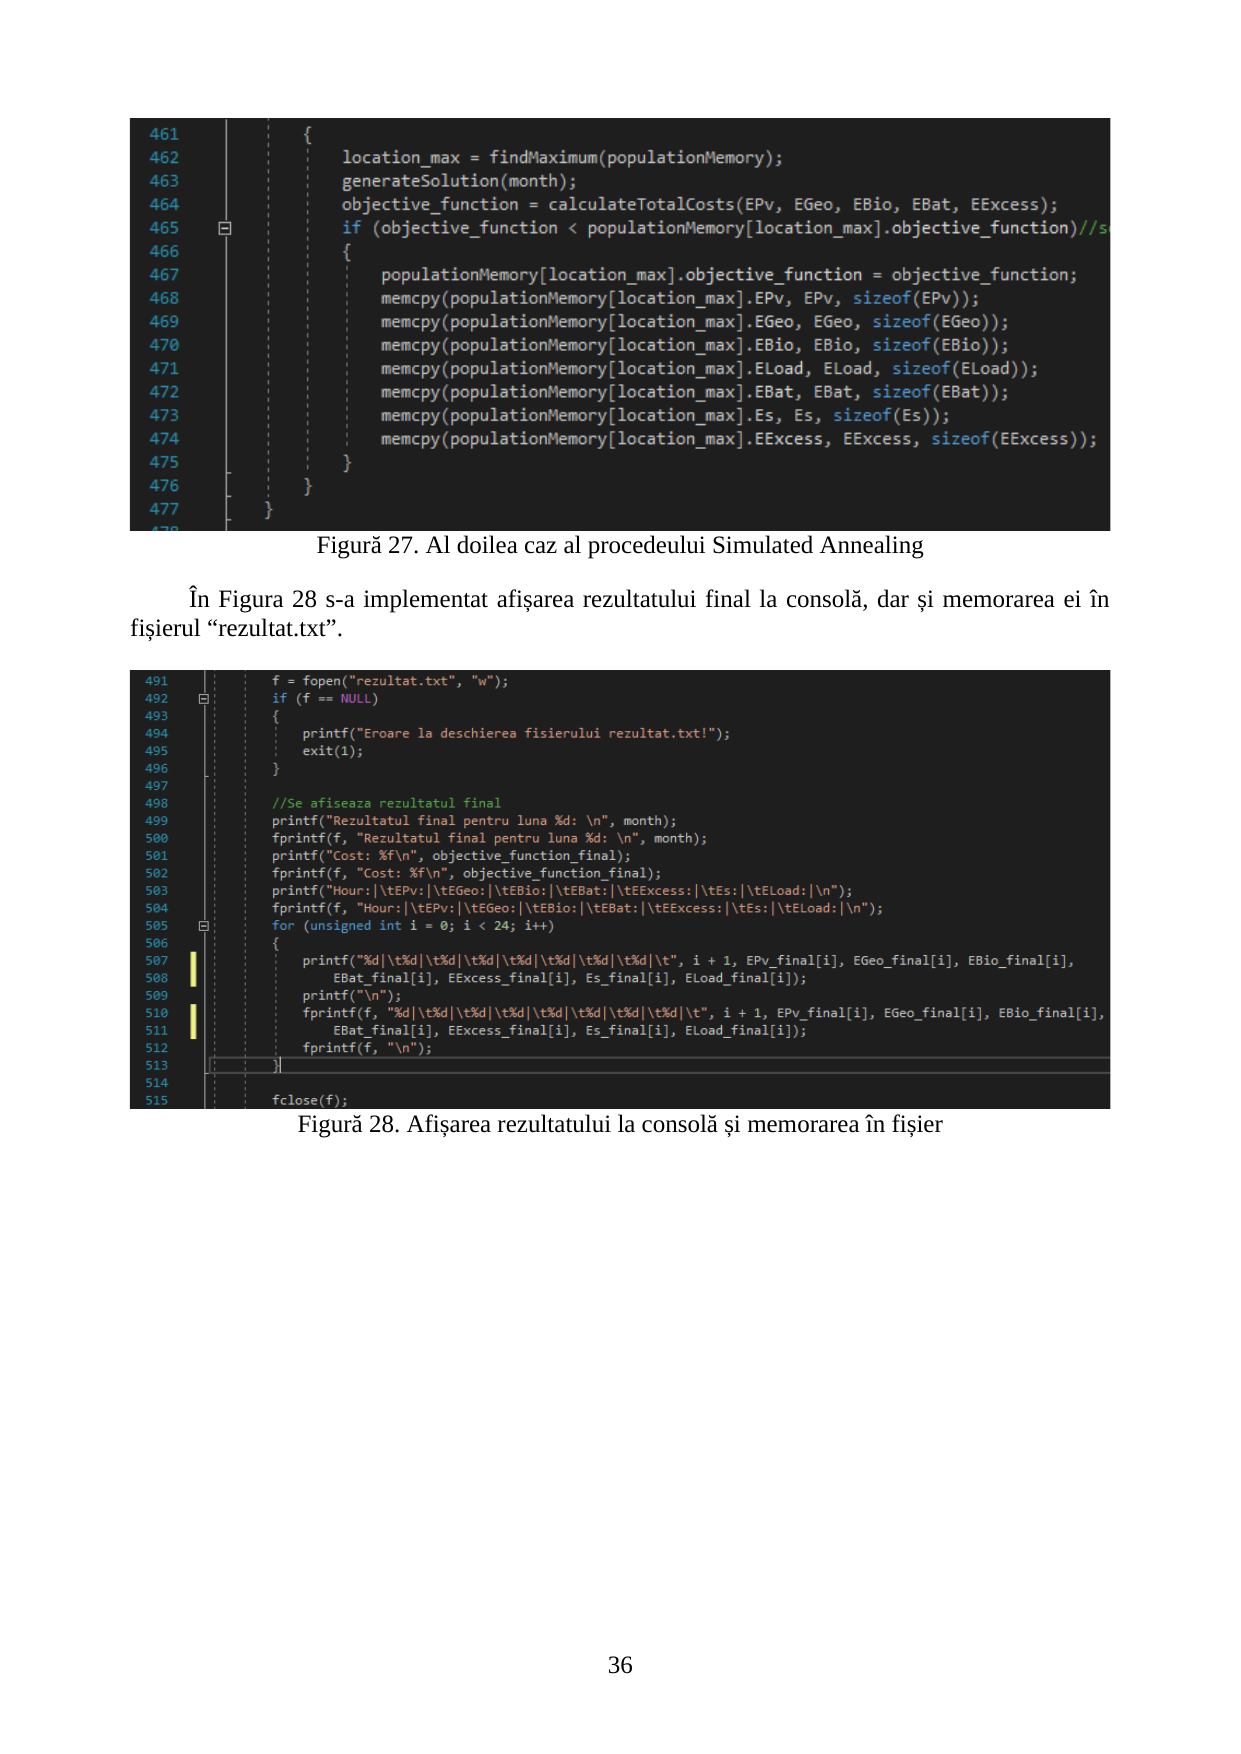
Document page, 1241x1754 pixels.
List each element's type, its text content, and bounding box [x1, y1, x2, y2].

picture [129, 118, 1111, 531]
text Figură 28. Afișarea rezultatului la consolă și memorarea în fișier [248, 1109, 992, 1138]
text În Figura 28 s-a implementat afișarea rezultatului final la consolă, dar și memorarea ei în fișierul “rezultat.txt”. [130, 584, 1110, 642]
picture [129, 670, 1111, 1109]
text Figură 27. Al doilea caz al procedeului Simulated Annealing [248, 531, 992, 559]
